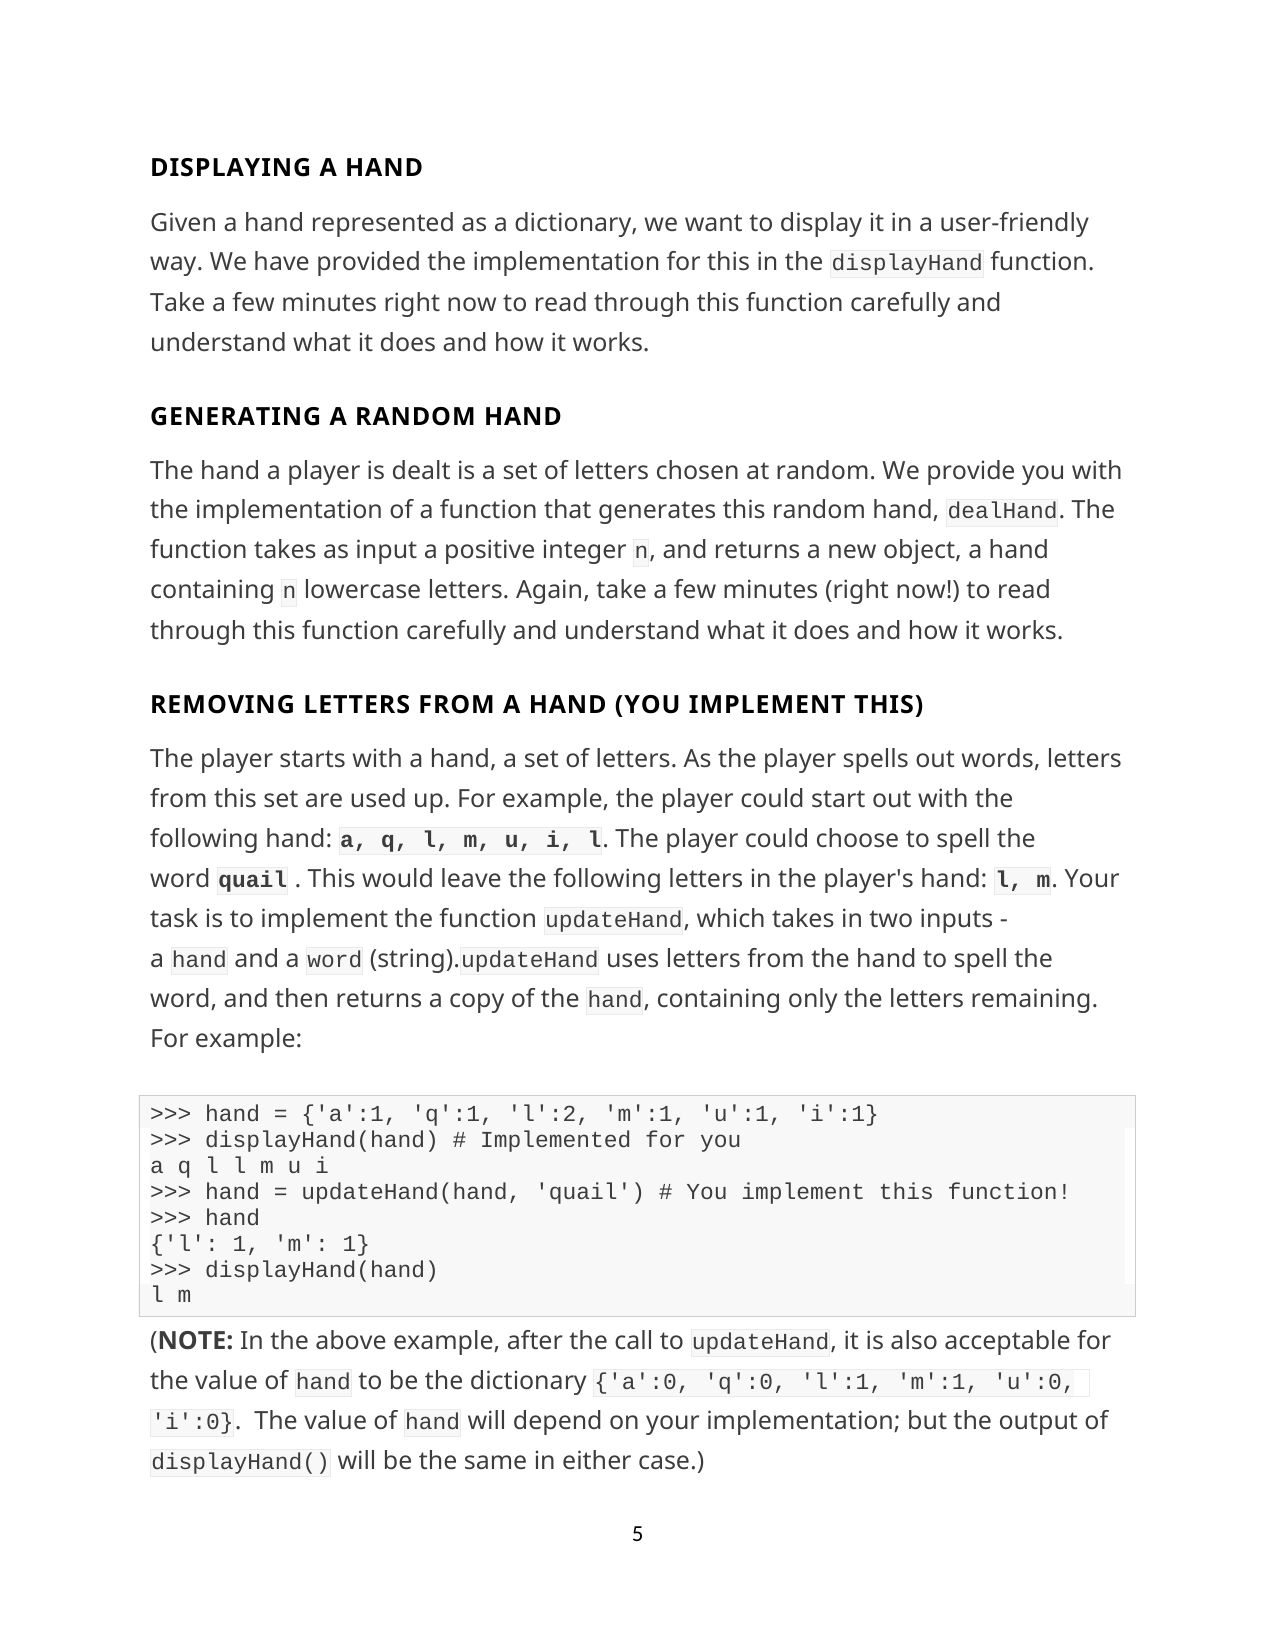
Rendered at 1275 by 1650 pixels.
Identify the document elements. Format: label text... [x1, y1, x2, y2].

subtitle REMOVING LETTERS FROM A HAND (YOU IMPLEMENT THIS) [150, 687, 1125, 721]
text >>> hand [150, 1206, 1125, 1232]
text The player starts with a hand, a set of letters. As the player spells out words, letters from this set are used up. For example, the player could start out with the following hand: a, q, l, m, u, i, l. The player could choose to spell the word quail . This would leave the following letters in the player's hand: l, m. Your task is to implement the function updateHand, which takes in two inputs - a hand and a word (string).updateHand uses letters from the hand to spell the word, and then returns a copy of the hand, containing only the letters remaining. For example: [150, 735, 1125, 1055]
text >>> hand = updateHand(hand, 'quail') # You implement this function! [150, 1180, 1125, 1206]
text >>> displayHand(hand) # Implemented for you [150, 1128, 1125, 1154]
text Given a hand represented as a dictionary, we want to display it in a user-friendly way. We have provided the implementation for this in the displayHand function. Take a few minutes right now to read through this function carefully and understand what it does and how it works. [150, 198, 1125, 358]
text The hand a player is dealt is a set of letters chosen at random. We provide you with the implementation of a function that generates this random hand, dealHand. The function takes as input a positive integer n, and returns a new object, a hand containing n lowercase letters. Again, take a few minutes (right now!) to read through this function carefully and understand what it does and how it works. [150, 447, 1125, 647]
subtitle DISPLAYING A HAND [150, 150, 1125, 184]
subtitle GENERATING A RANDOM HAND [150, 398, 1125, 432]
text >>> hand = {'a':1, 'q':1, 'l':2, 'm':1, 'u':1, 'i':1} [140, 1096, 1135, 1128]
text {'l': 1, 'm': 1} [150, 1232, 1125, 1258]
text l m [140, 1277, 1135, 1316]
text a q l l m u i [150, 1154, 1125, 1180]
text (NOTE: In the above example, after the call to updateHand, it is also acceptable for the value of hand to be the dictionary {'a':0, 'q':0, 'l':1, 'm':1, 'u':0, 'i':0}. The value of hand will depend on your implementation; but the output of displayHand() will be the same in either case.) [150, 1317, 1125, 1477]
text >>> displayHand(hand) [150, 1258, 1125, 1277]
